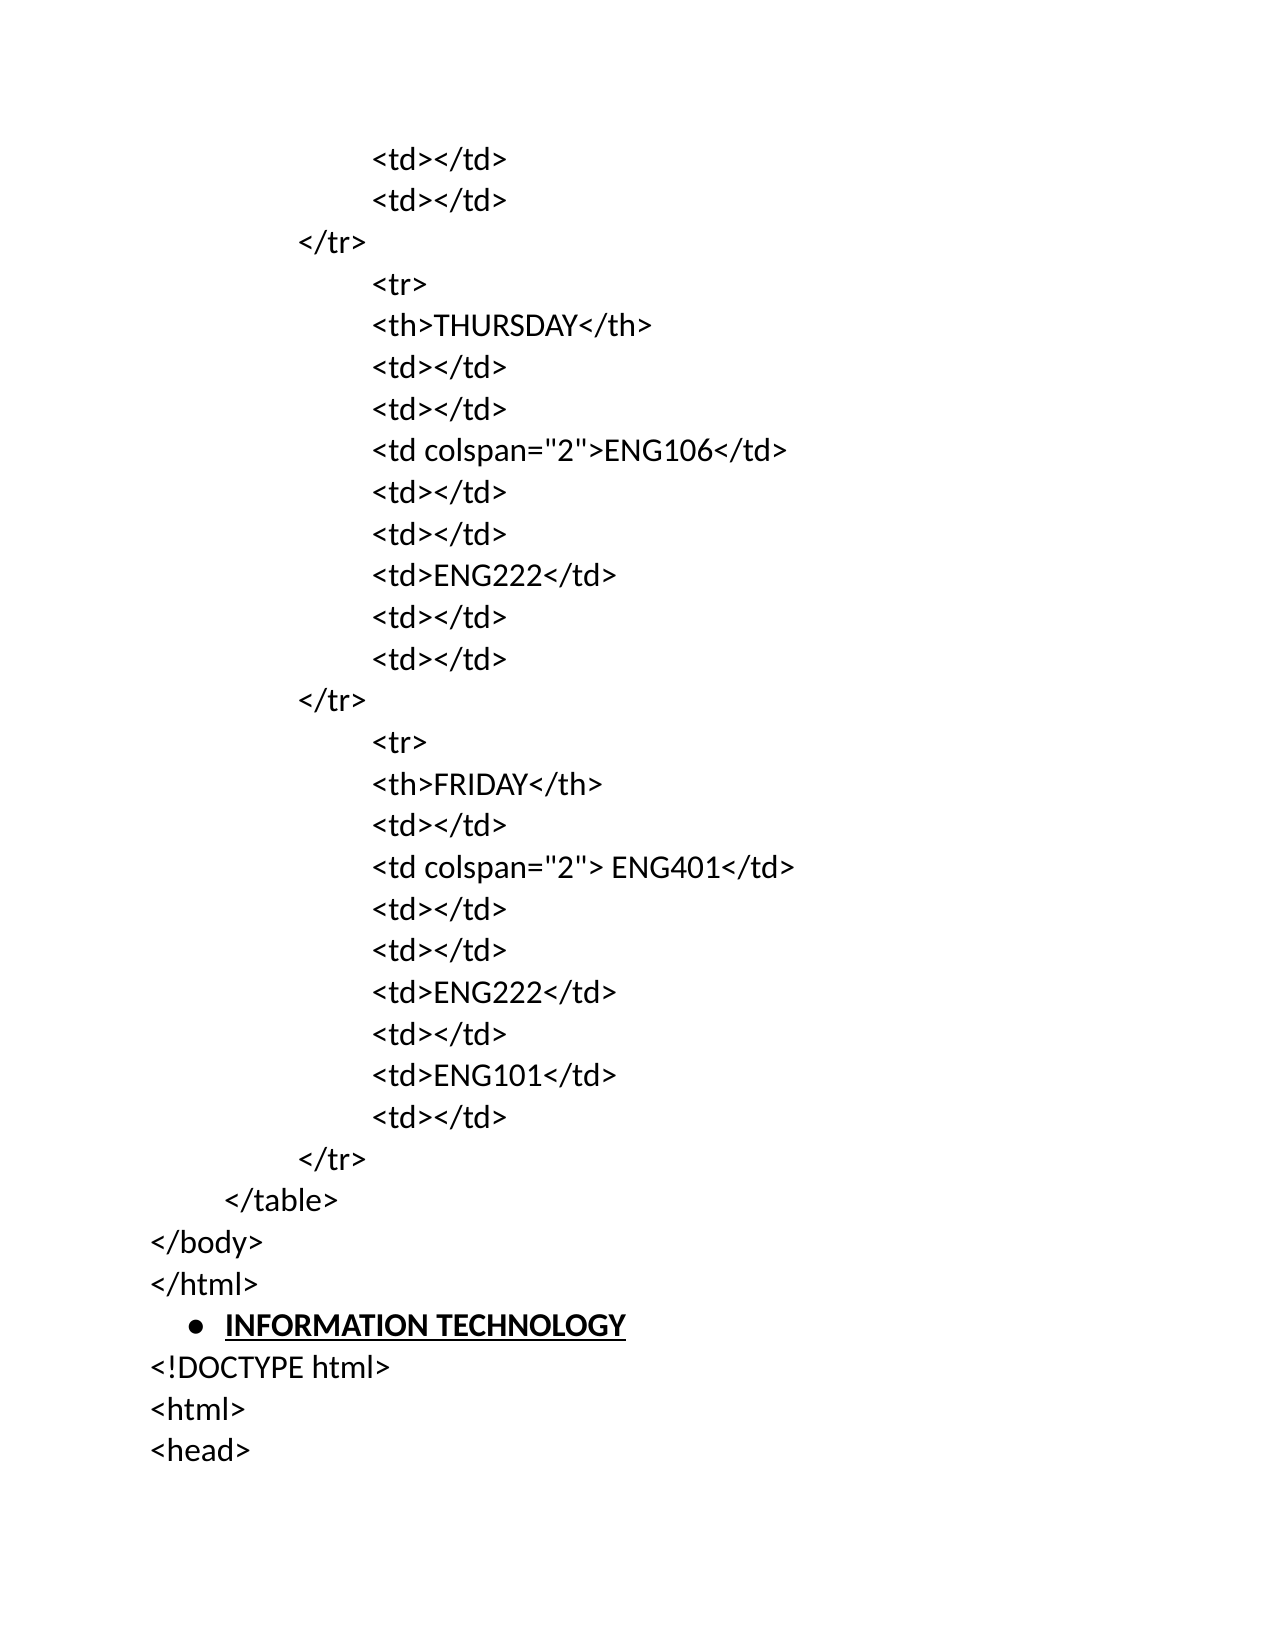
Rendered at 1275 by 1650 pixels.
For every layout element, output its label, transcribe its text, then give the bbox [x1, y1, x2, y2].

text </html> [150, 1275, 1125, 1300]
text <td colspan="2"> ENG401</td> [150, 858, 1125, 883]
text <td>ENG222</td> [150, 983, 1125, 1008]
text </table> [150, 1192, 1125, 1217]
text <td></td> [150, 358, 1125, 383]
text <td>ENG101</td> [150, 1067, 1125, 1092]
text <td colspan="2">ENG106</td> [150, 442, 1125, 467]
text <td></td> [150, 1025, 1125, 1050]
text </tr> [150, 1150, 1125, 1175]
text <head> [150, 1442, 1125, 1467]
text <tr> [150, 275, 1125, 300]
text <td></td> [150, 192, 1125, 217]
text <td></td> [150, 900, 1125, 925]
text </tr> [150, 692, 1125, 717]
text <!DOCTYPE html> [150, 1358, 1125, 1383]
text <td>ENG222</td> [150, 567, 1125, 592]
text <td></td> [150, 1108, 1125, 1133]
text <td></td> [150, 942, 1125, 967]
text <th>THURSDAY</th> [150, 317, 1125, 342]
text <td></td> [150, 400, 1125, 425]
text <tr> [150, 733, 1125, 758]
list INFORMATION TECHNOLOGY [187, 1317, 1125, 1342]
text <td></td> [150, 150, 1125, 175]
text <th>FRIDAY</th> [150, 775, 1125, 800]
text <td></td> [150, 483, 1125, 508]
text <td></td> [150, 817, 1125, 842]
text </tr> [150, 233, 1125, 258]
text <td></td> [150, 650, 1125, 675]
text <td></td> [150, 525, 1125, 550]
text <html> [150, 1400, 1125, 1425]
text </body> [150, 1233, 1125, 1258]
text <td></td> [150, 608, 1125, 633]
